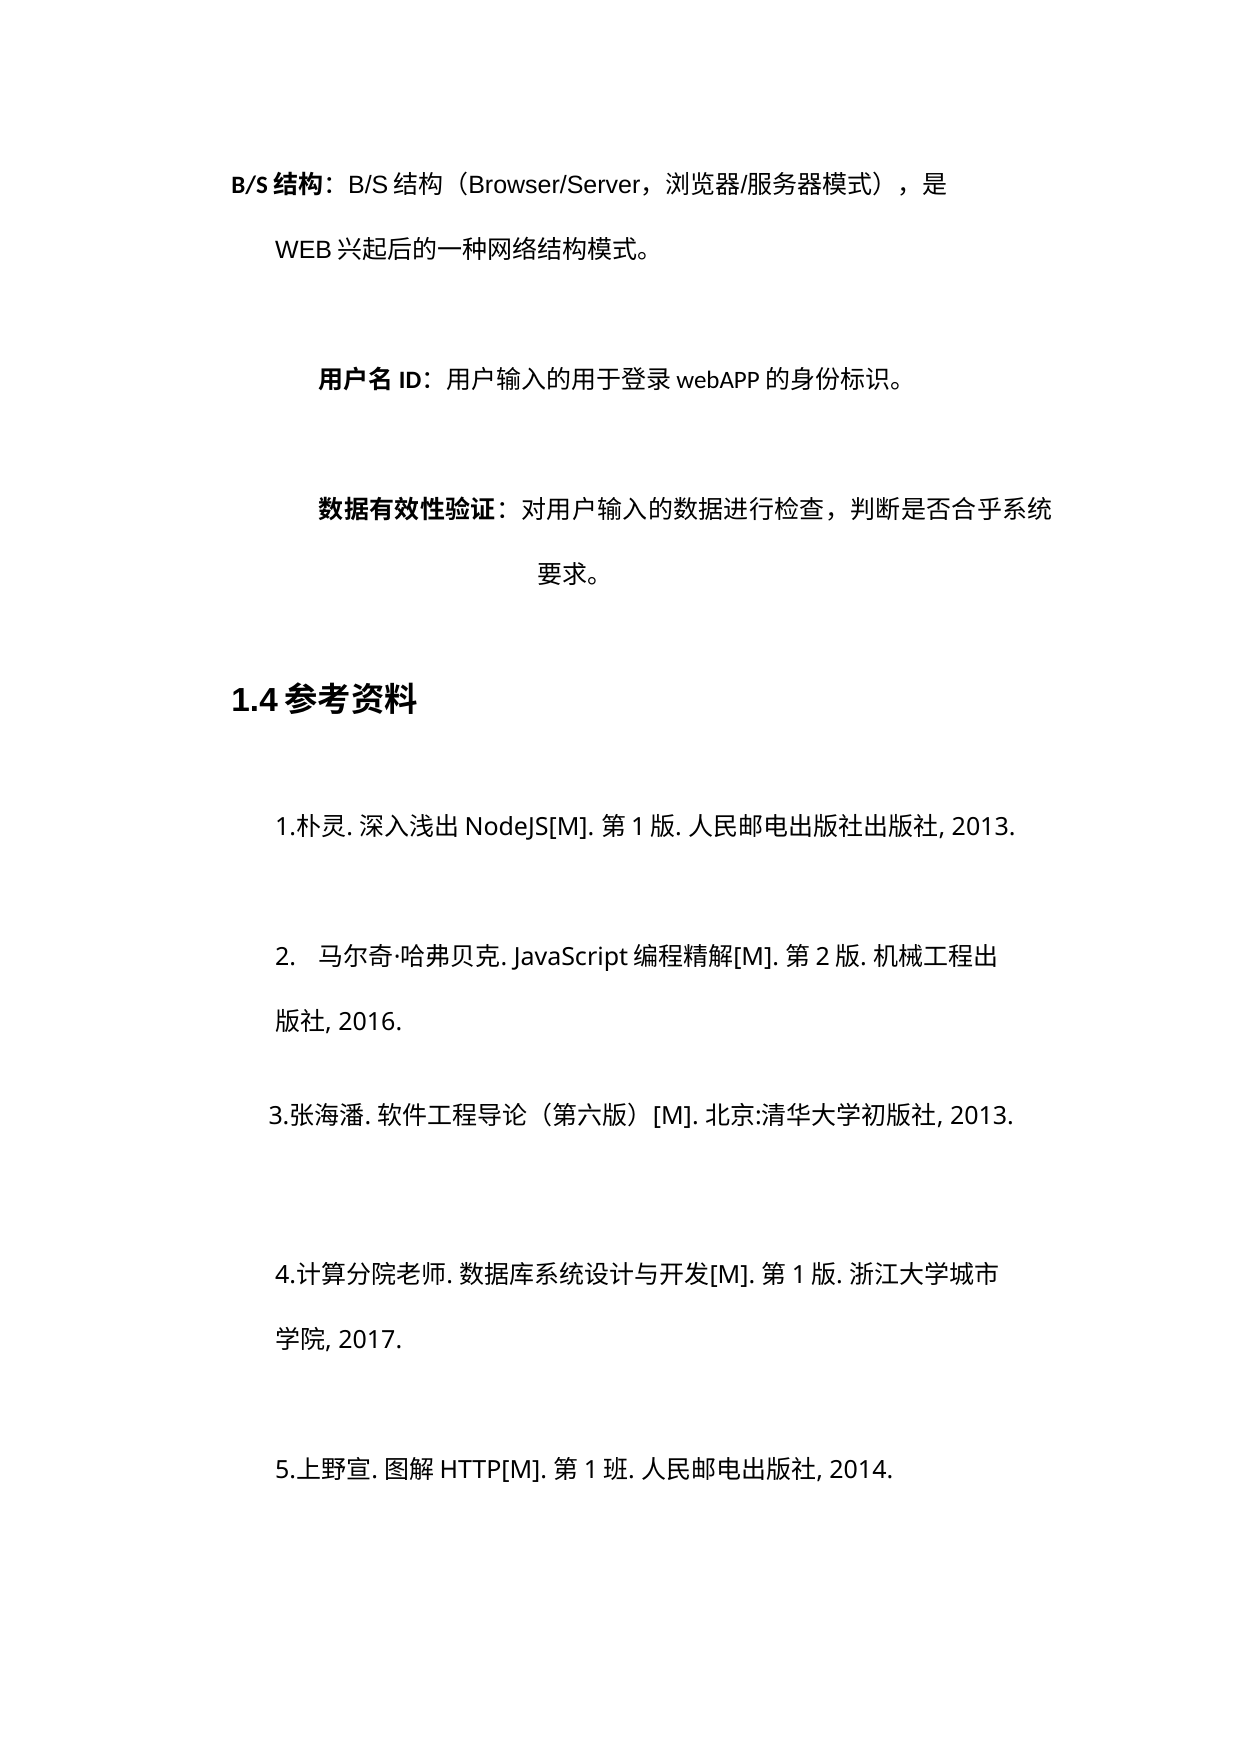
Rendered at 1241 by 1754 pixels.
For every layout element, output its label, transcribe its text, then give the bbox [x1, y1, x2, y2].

text 1.朴灵. 深入浅出NodeJS[M]. 第1版. 人民邮电出版社出版社, 2013. [231, 792, 1053, 857]
subtitle 1.4参考资料 [187, 664, 1053, 729]
text 数据有效性验证：对用户输入的数据进行检查，判断是否合乎系统 要求。 [275, 475, 1053, 605]
list 马尔奇·哈弗贝克. JavaScript编程精解[M]. 第2版. 机械工程出 版社, 2016. [231, 922, 1053, 1052]
text B/S结构：B/S结构（Browser/Server，浏览器/服务器模式），是 WEB兴起后的一种网络结构模式。 [187, 150, 1053, 280]
text 4.计算分院老师. 数据库系统设计与开发[M]. 第1版. 浙江大学城市 学院, 2017. [231, 1240, 1053, 1370]
list 3.张海潘. 软件工程导论（第六版）[M]. 北京:清华大学初版社, 2013. [225, 1081, 1053, 1146]
text 用户名ID：用户输入的用于登录webAPP的身份标识。 [275, 345, 1053, 410]
text 5.上野宣. 图解HTTP[M]. 第1班. 人民邮电出版社, 2014. [231, 1435, 1053, 1500]
